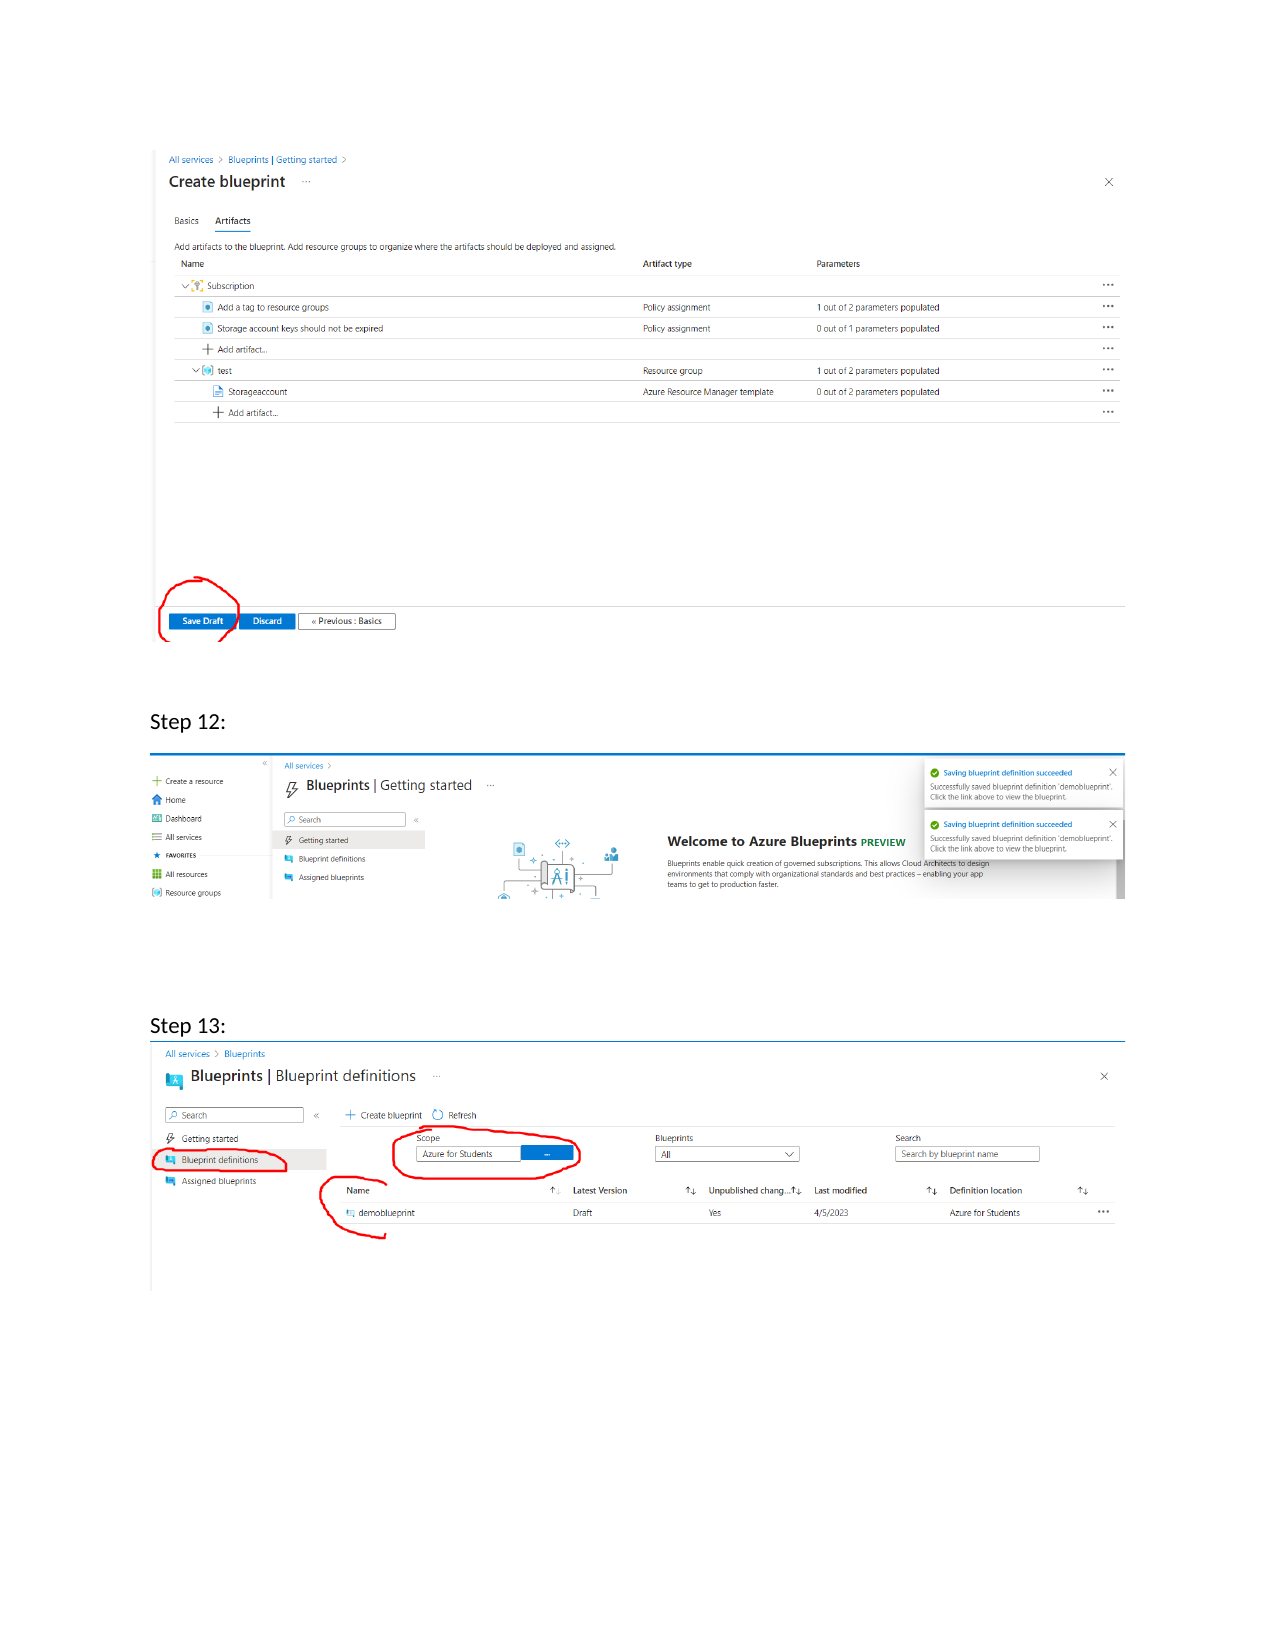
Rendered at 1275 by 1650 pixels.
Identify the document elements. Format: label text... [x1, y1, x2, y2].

picture [150, 1041, 1125, 1291]
text Step 12: [150, 707, 1125, 735]
picture [150, 753, 1125, 899]
picture [150, 150, 1125, 642]
text Step 13: [150, 1011, 1125, 1041]
